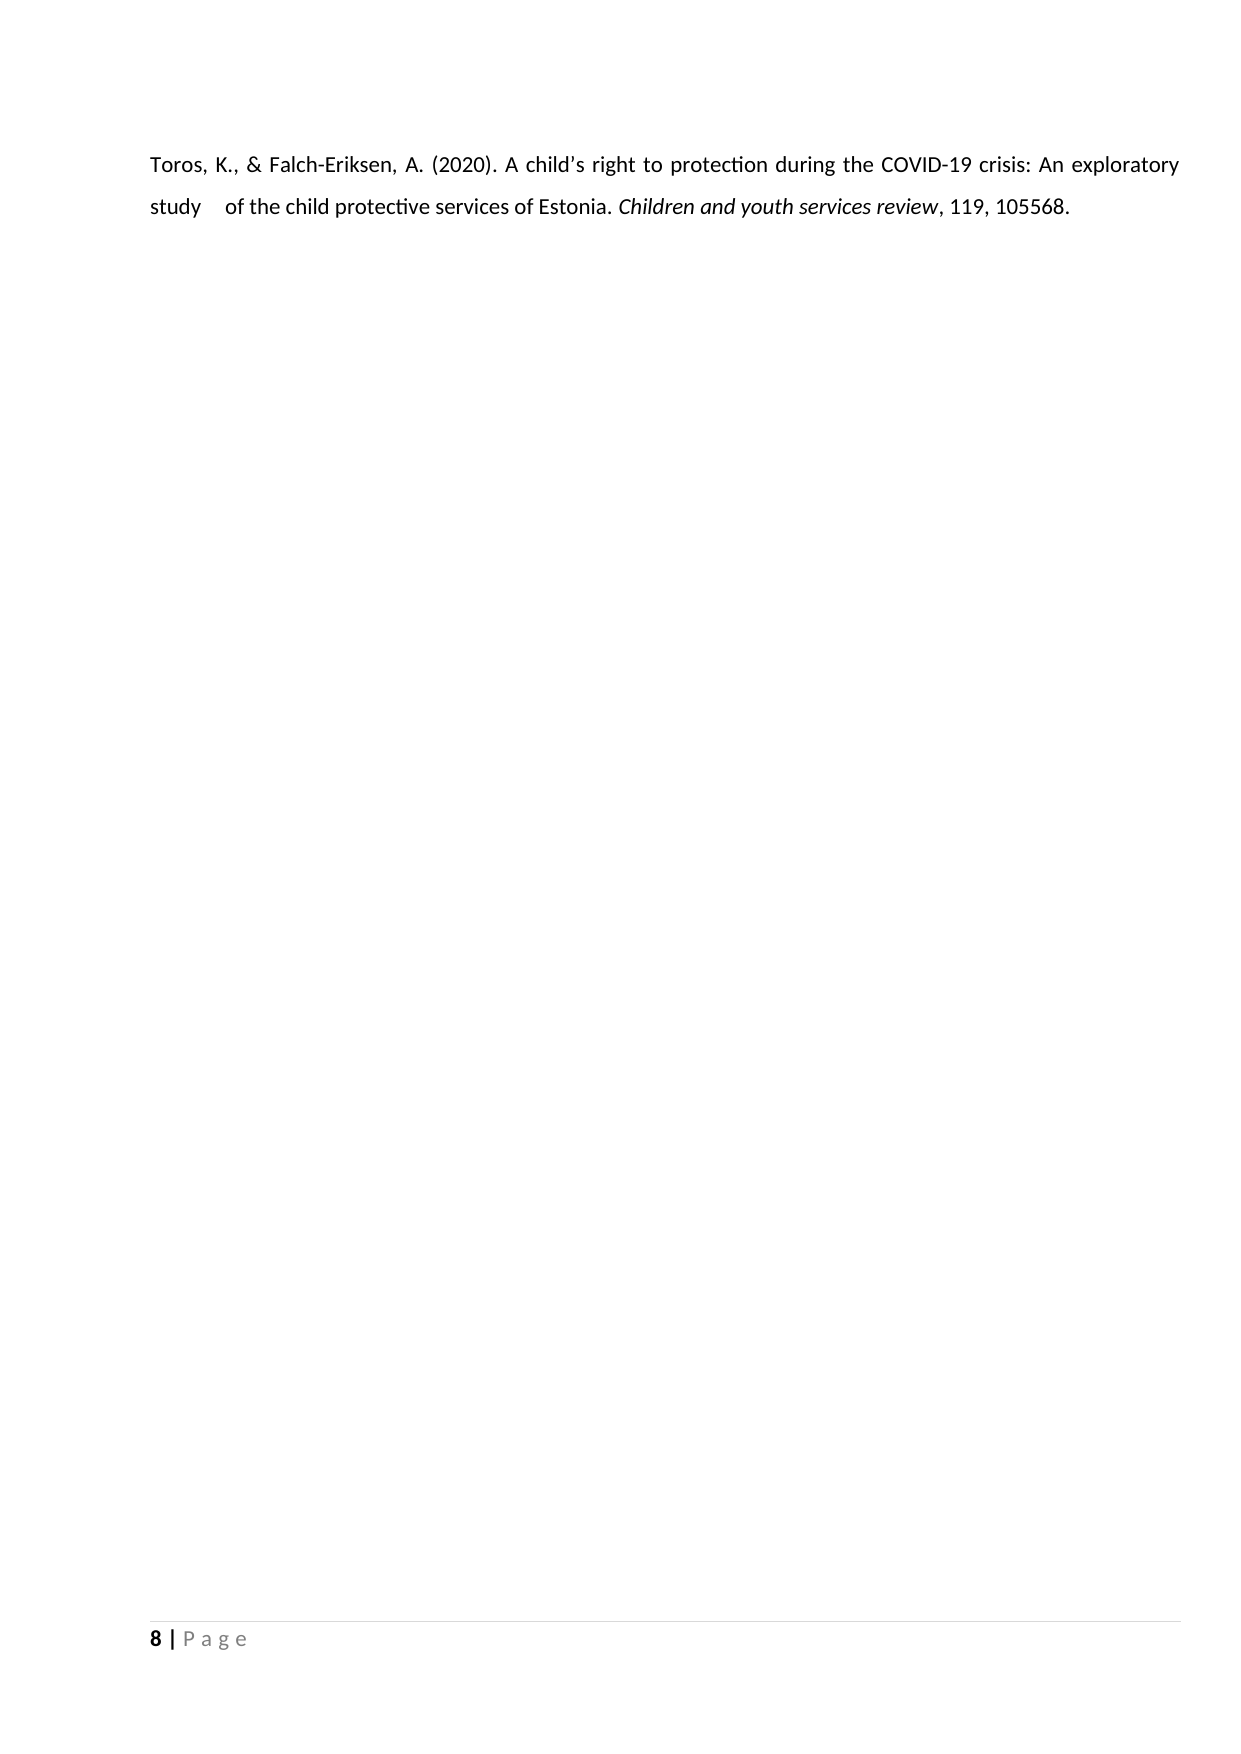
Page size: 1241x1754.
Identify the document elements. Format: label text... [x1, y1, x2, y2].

text Toros, K., & Falch-Eriksen, A. (2020). A child’s right to protection during the COVID-19 crisis: An exploratory study of the child protective services of Estonia. Children and youth services review, 119, 105568. [150, 150, 1181, 220]
